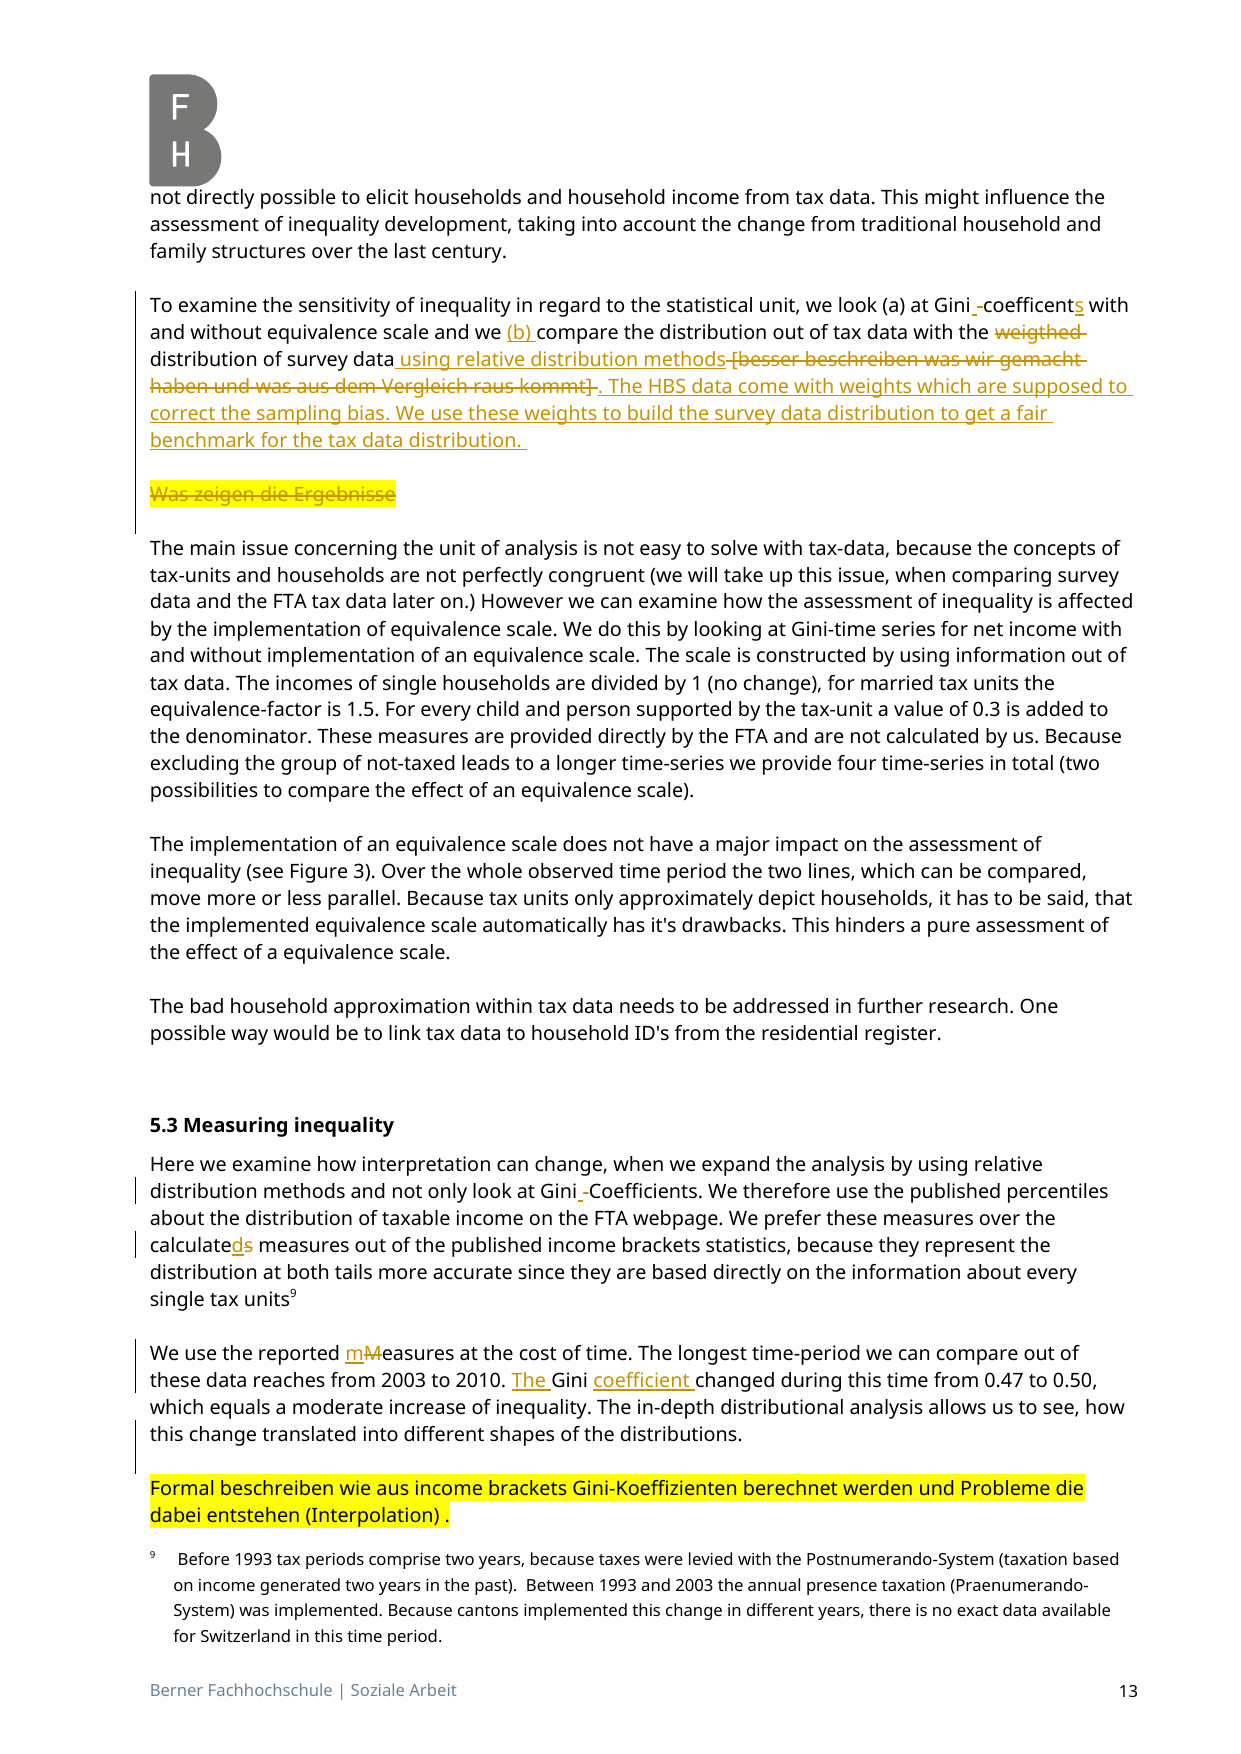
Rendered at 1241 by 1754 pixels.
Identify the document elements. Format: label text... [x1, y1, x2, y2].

text The main issue concerning the unit of analysis is not easy to solve with tax-data, because the concepts of tax-units and households are not perfectly congruent (we will take up this issue, when comparing survey data and the FTA tax data later on.) However we can examine how the assessment of inequality is affected by the implementation of equivalence scale. We do this by looking at Gini-time series for net income with and without implementation of an equivalence scale. The scale is constructed by using information out of tax data. The incomes of single households are divided by 1 (no change), for married tax units the equivalence-factor is 1.5. For every child and person supported by the tax-unit a value of 0.3 is added to the denominator. These measures are provided directly by the FTA and are not calculated by us. Because excluding the group of not-taxed leads to a longer time-series we provide four time-series in total (two possibilities to compare the effect of an equivalence scale). [149, 534, 1136, 804]
subtitle Measuring inequality [149, 1111, 1136, 1138]
text The implementation of an equivalence scale does not have a major impact on the assessment of inequality (see Figure 3). Over the whole observed time period the two lines, which can be compared, move more or less parallel. Because tax units only approximately depict households, it has to be said, that the implemented equivalence scale automatically has it's drawbacks. This hinders a pure assessment of the effect of a equivalence scale. [149, 831, 1136, 966]
text We use the reported easures at the cost of time. The longest time-period we can compare out of these data reaches from 2003 to 2010. Gini changed during this time from 0.47 to 0.50, which equals a moderate increase of inequality. The in-depth distributional analysis allows us to see, how this change translated into different shapes of the distributions. [149, 1339, 1136, 1447]
text Here we examine how interpretation can change, when we expand the analysis by using relative distribution methods and not only look at GiniCoefficients. We therefore use the published percentiles about the distribution of taxable income on the FTA webpage. We prefer these measures over the calculate measures out of the published income brackets statistics, because they represent the distribution at both tails more accurate since they are based directly on the information about every single tax units [149, 1150, 1136, 1312]
text Formal beschreiben wie aus income brackets Gini-Koeffizienten berechnet werden und Probleme die dabei entstehen (Interpolation) . [450, 1474, 1136, 1528]
text To examine the sensitivity of inequality in regard to the statistical unit, we look (a) at Ginicoefficent with and without equivalence scale and we compare the distribution out of tax data with the distribution of survey data [149, 291, 1136, 453]
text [149, 183, 1136, 264]
text The bad household approximation within tax data needs to be addressed in further research. One possible way would be to link tax data to household ID's from the residential register. [149, 992, 1136, 1046]
